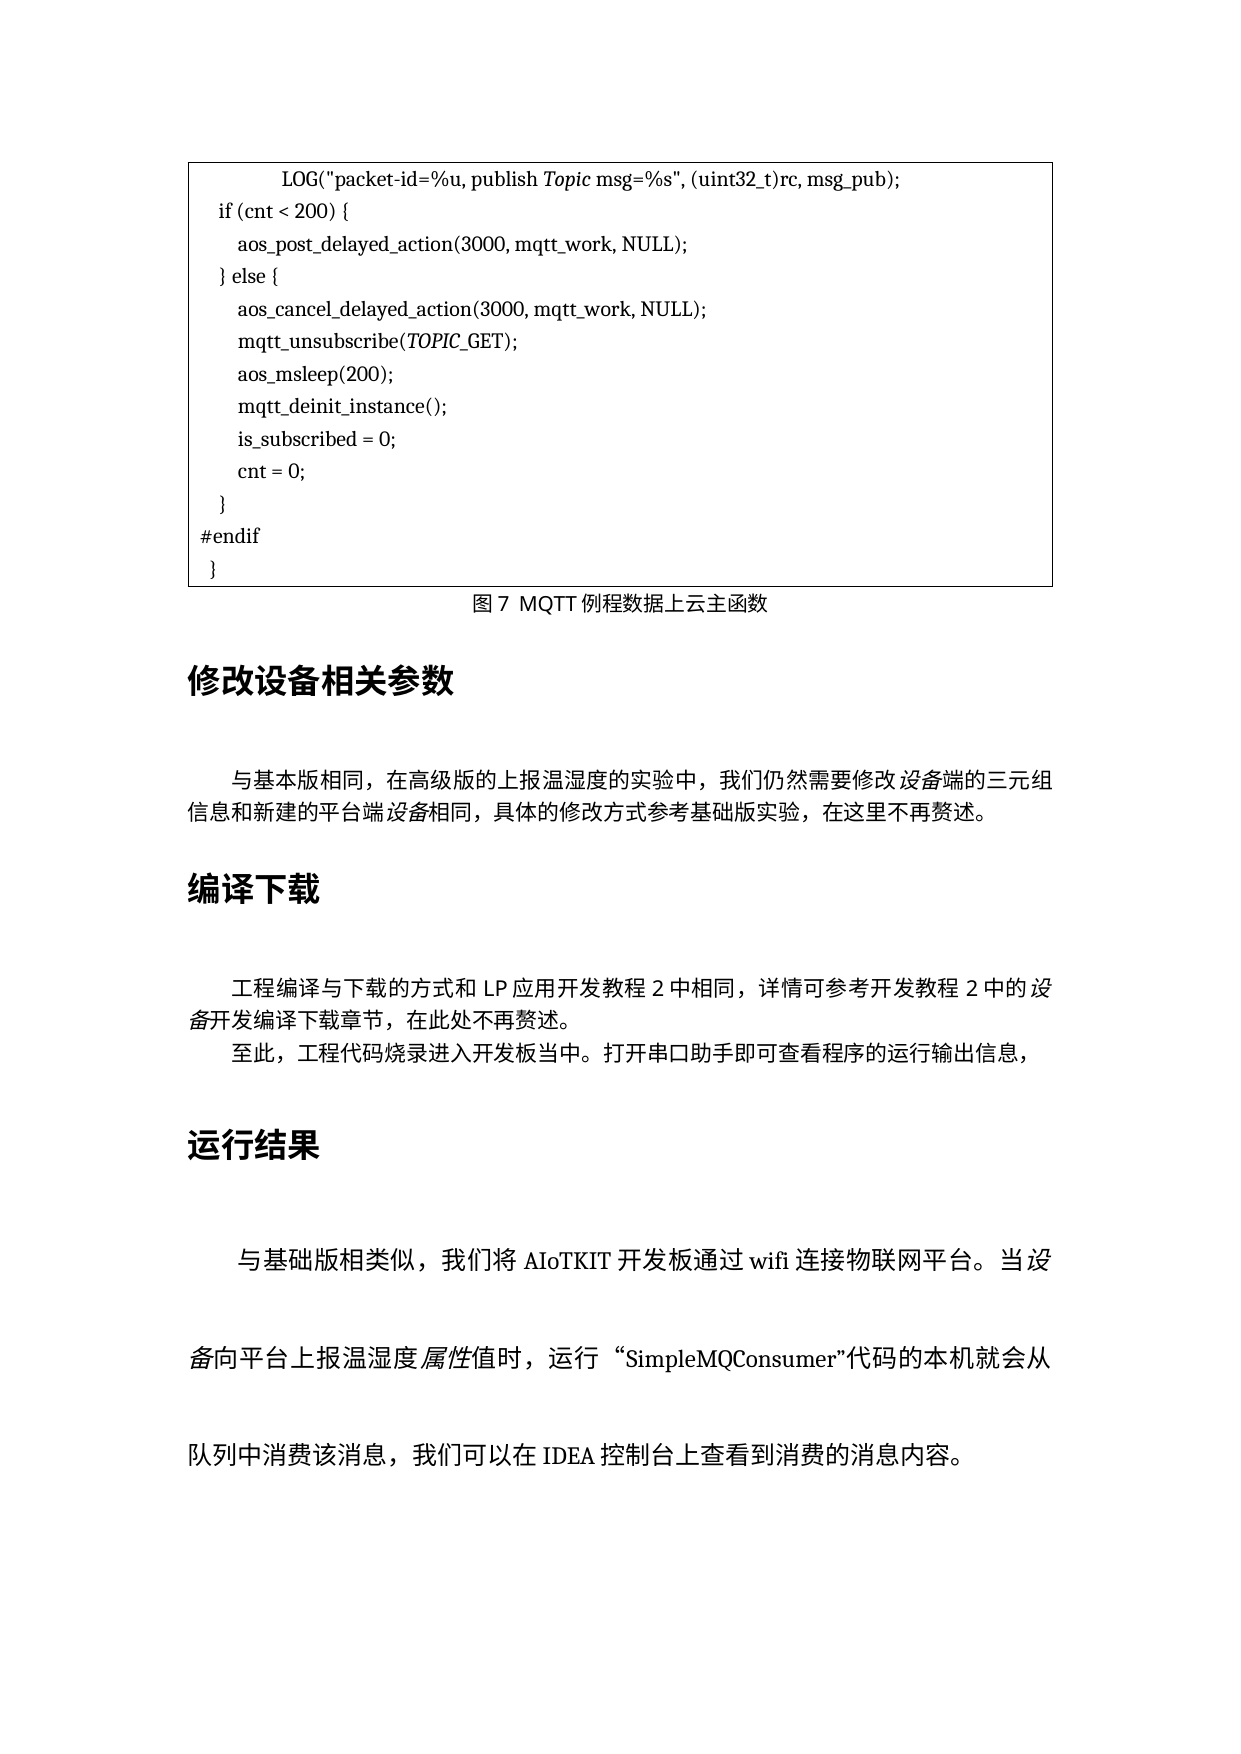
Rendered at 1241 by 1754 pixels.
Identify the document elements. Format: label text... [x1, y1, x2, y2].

list 与基础版相类似，我们将AIoTKIT开发板通过wifi连接物联网平台。当设备向平台上报温湿度属性值时，运行“SimpleMQConsumer”代码的本机就会从队列中消费该消息，我们可以在IDEA控制台上查看到消费的消息内容。 [187, 1226, 1053, 1486]
text 编译下载 [187, 854, 1053, 919]
text 至此，工程代码烧录进入开发板当中。打开串口助手即可查看程序的运行输出信息， [187, 1036, 1053, 1067]
text 运行结果 [187, 1110, 1053, 1175]
text 修改设备相关参数 [187, 646, 1053, 711]
text 与基本版相同，在高级版的上报温湿度的实验中，我们仍然需要修改设备端的三元组信息和新建的平台端设备相同，具体的修改方式参考基础版实验，在这里不再赘述。 [187, 762, 1053, 827]
text 工程编译与下载的方式和LP应用开发教程2中相同，详情可参考开发教程2中的设备开发编译下载章节，在此处不再赘述。 [187, 971, 1053, 1036]
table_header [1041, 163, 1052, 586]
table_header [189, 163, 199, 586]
